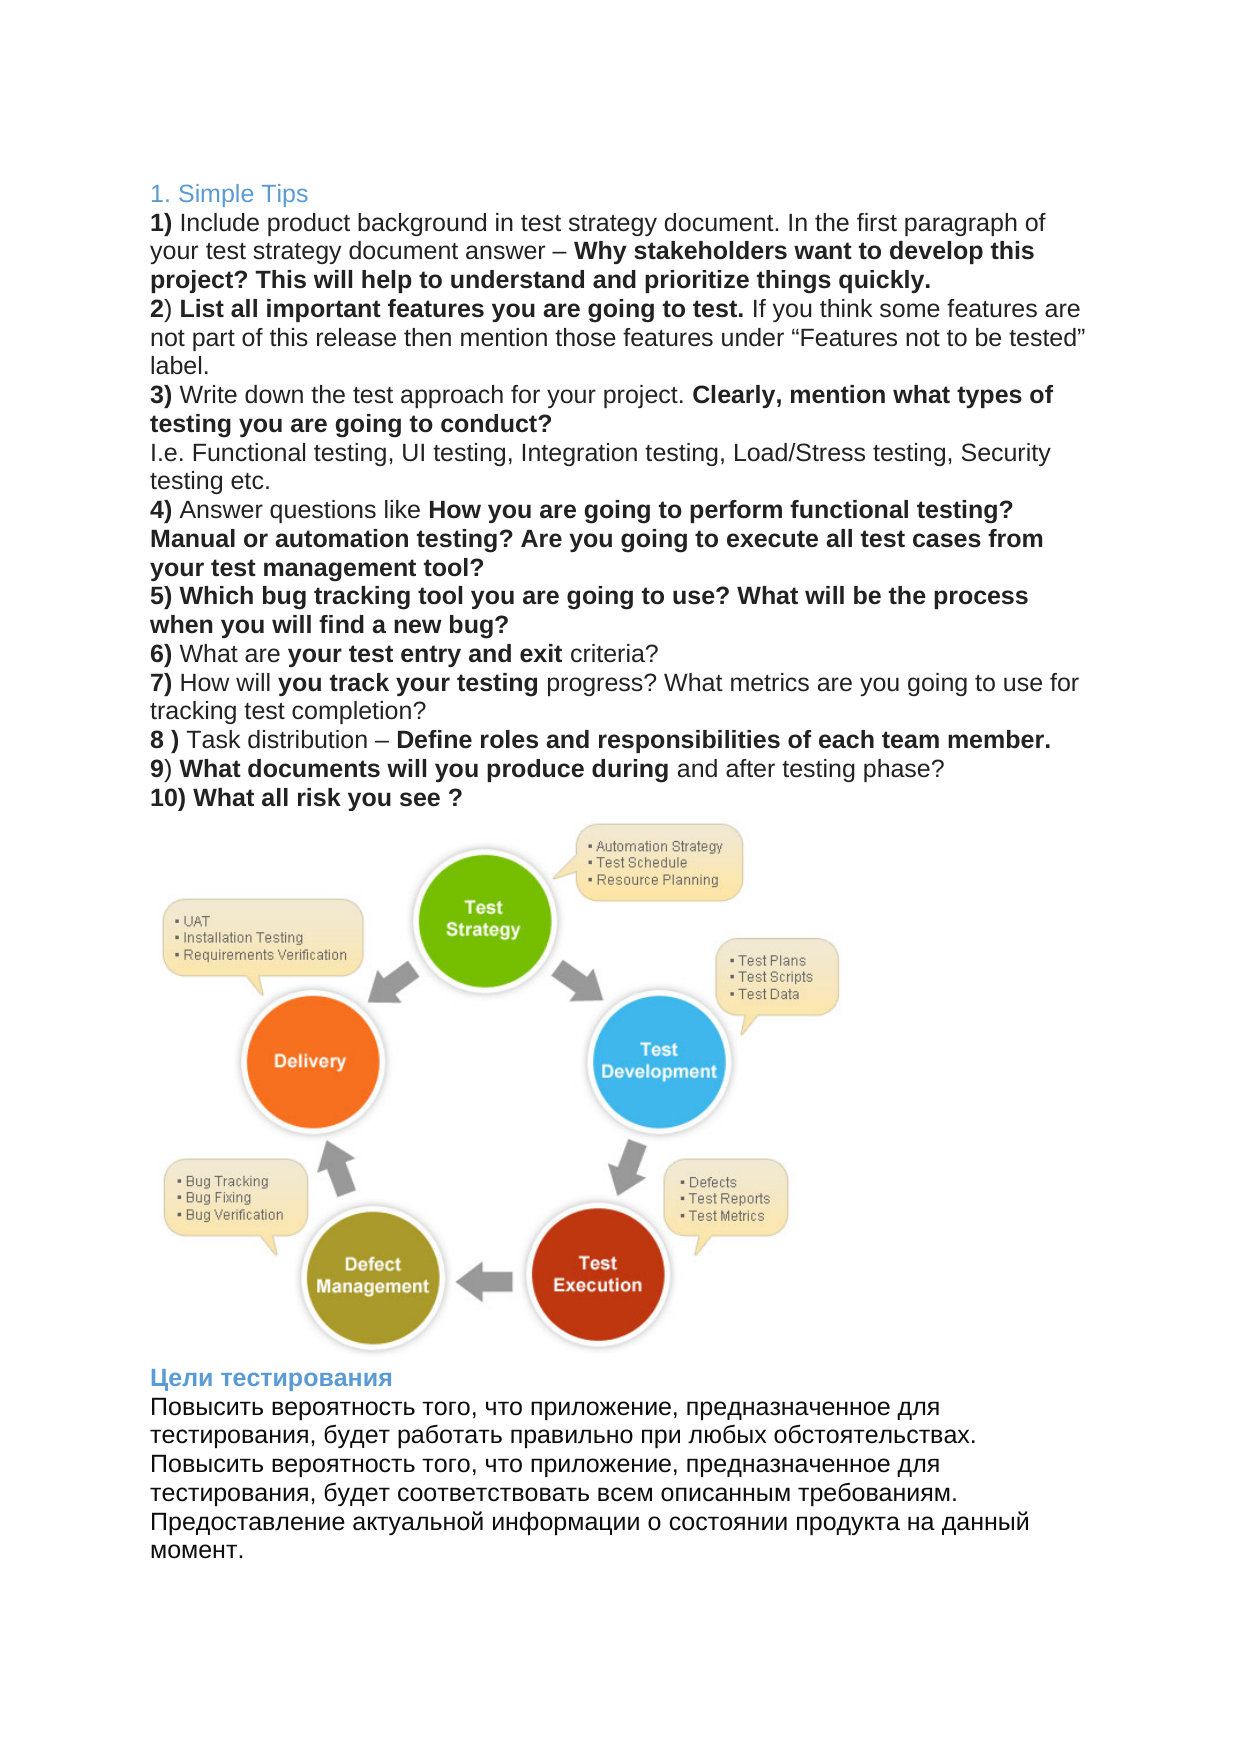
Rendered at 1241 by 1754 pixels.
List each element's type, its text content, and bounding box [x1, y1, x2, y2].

picture [150, 811, 854, 1363]
text Цели тестирования Повысить вероятность того, что приложение, предназначенное для тестирования, будет работать правильно при любых обстоятельствах. Повысить вероятность того, что приложение, предназначенное для тестирования, будет соответствовать всем описанным требованиям. Предоставление актуальной информации о состоянии продукта на данный момент. [150, 1363, 1090, 1564]
subtitle 1. Simple Tips [150, 179, 1090, 207]
